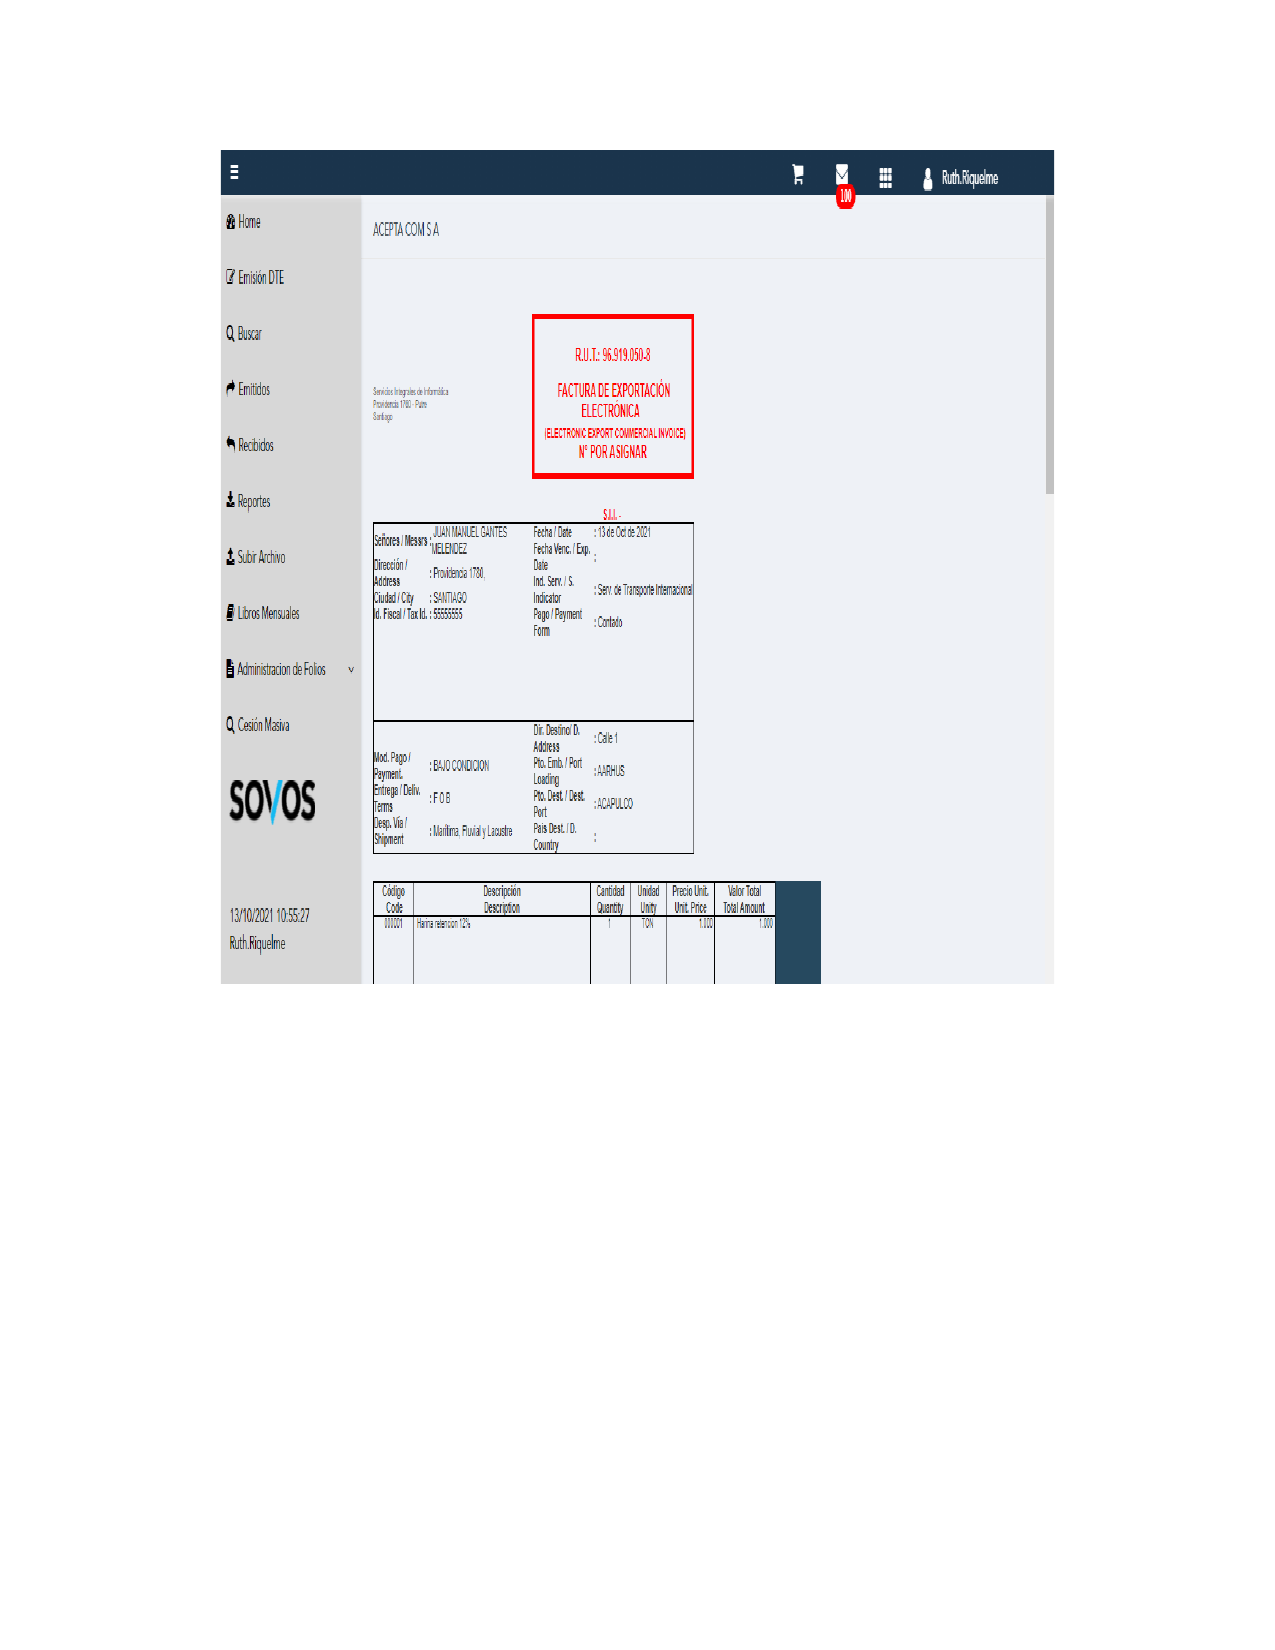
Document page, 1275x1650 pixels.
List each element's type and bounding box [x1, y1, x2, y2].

picture [220, 184, 1055, 1018]
